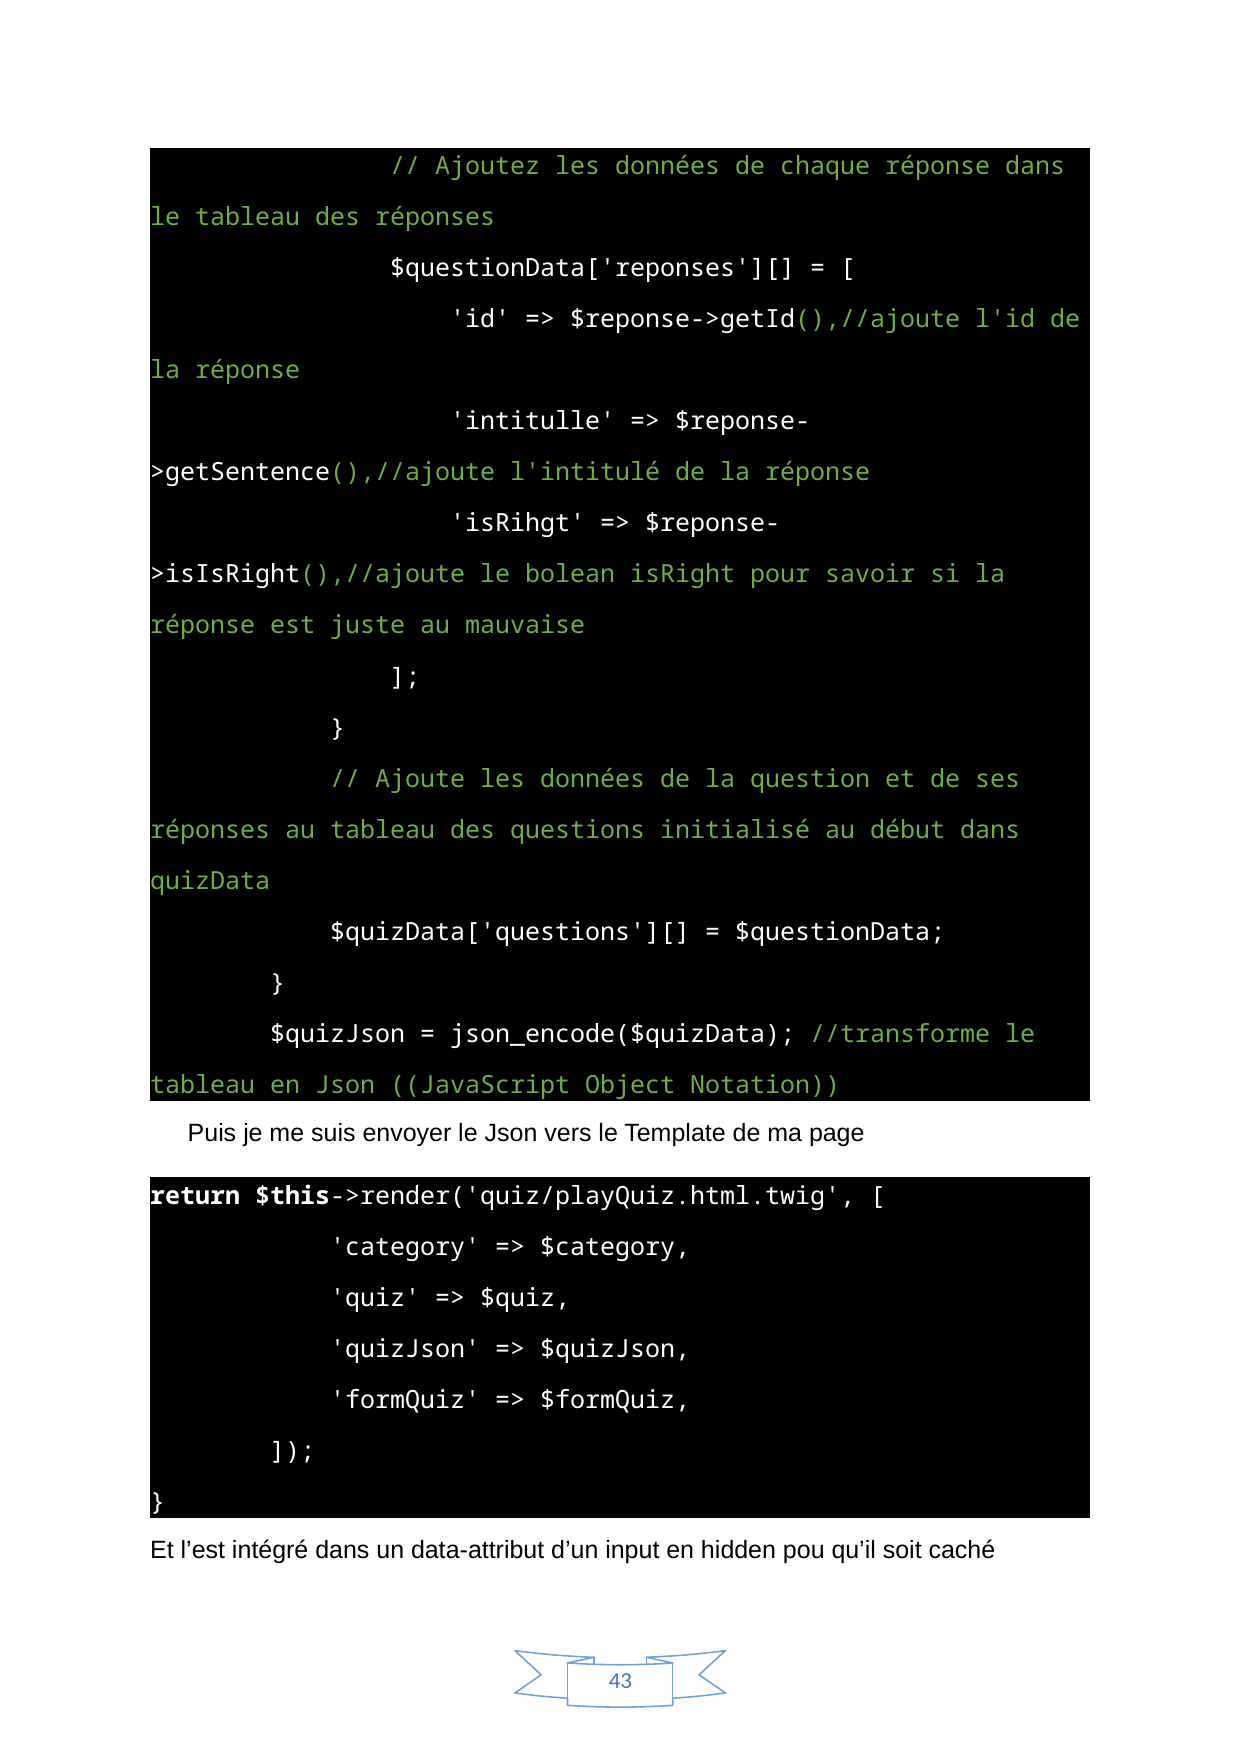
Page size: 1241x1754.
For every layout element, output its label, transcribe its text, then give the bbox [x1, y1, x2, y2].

text $quizJson = json_encode($quizData); //transforme le tableau en Json ((JavaScript Object Notation)) [150, 1015, 1090, 1101]
text 'intitulle' => $reponse->getSentence(),//ajoute l'intitulé de la réponse [150, 403, 1090, 488]
text $quizData['questions'][] = $questionData; [150, 913, 1090, 947]
text ]); [150, 1432, 1090, 1467]
text // Ajoutez les données de chaque réponse dans le tableau des réponses [150, 148, 1090, 233]
text 'category' => $category, [150, 1228, 1090, 1262]
text } [150, 964, 1090, 998]
text 'isRihgt' => $reponse->isIsRight(),//ajoute le bolean isRight pour savoir si la réponse est juste au mauvaise [150, 505, 1090, 641]
text 'id' => $reponse->getId(),//ajoute l'id de la réponse [150, 301, 1090, 386]
text } [150, 1483, 1090, 1518]
text 'quizJson' => $quizJson, [150, 1330, 1090, 1364]
text return $this->render('quiz/playQuiz.html.twig', [ [150, 1177, 1090, 1211]
text $questionData['reponses'][] = [ [150, 250, 1090, 284]
text 'quiz' => $quiz, [150, 1279, 1090, 1313]
text ]; [150, 658, 1090, 692]
text Puis je me suis envoyer le Json vers le Template de ma page [187, 1117, 1090, 1146]
text } [150, 709, 1090, 743]
text Et l’est intégré dans un data-attribut d’un input en hidden pou qu’il soit caché [150, 1534, 1090, 1563]
text // Ajoute les données de la question et de ses réponses au tableau des questions initialisé au début dans quizData [150, 760, 1090, 896]
text 'formQuiz' => $formQuiz, [150, 1381, 1090, 1416]
